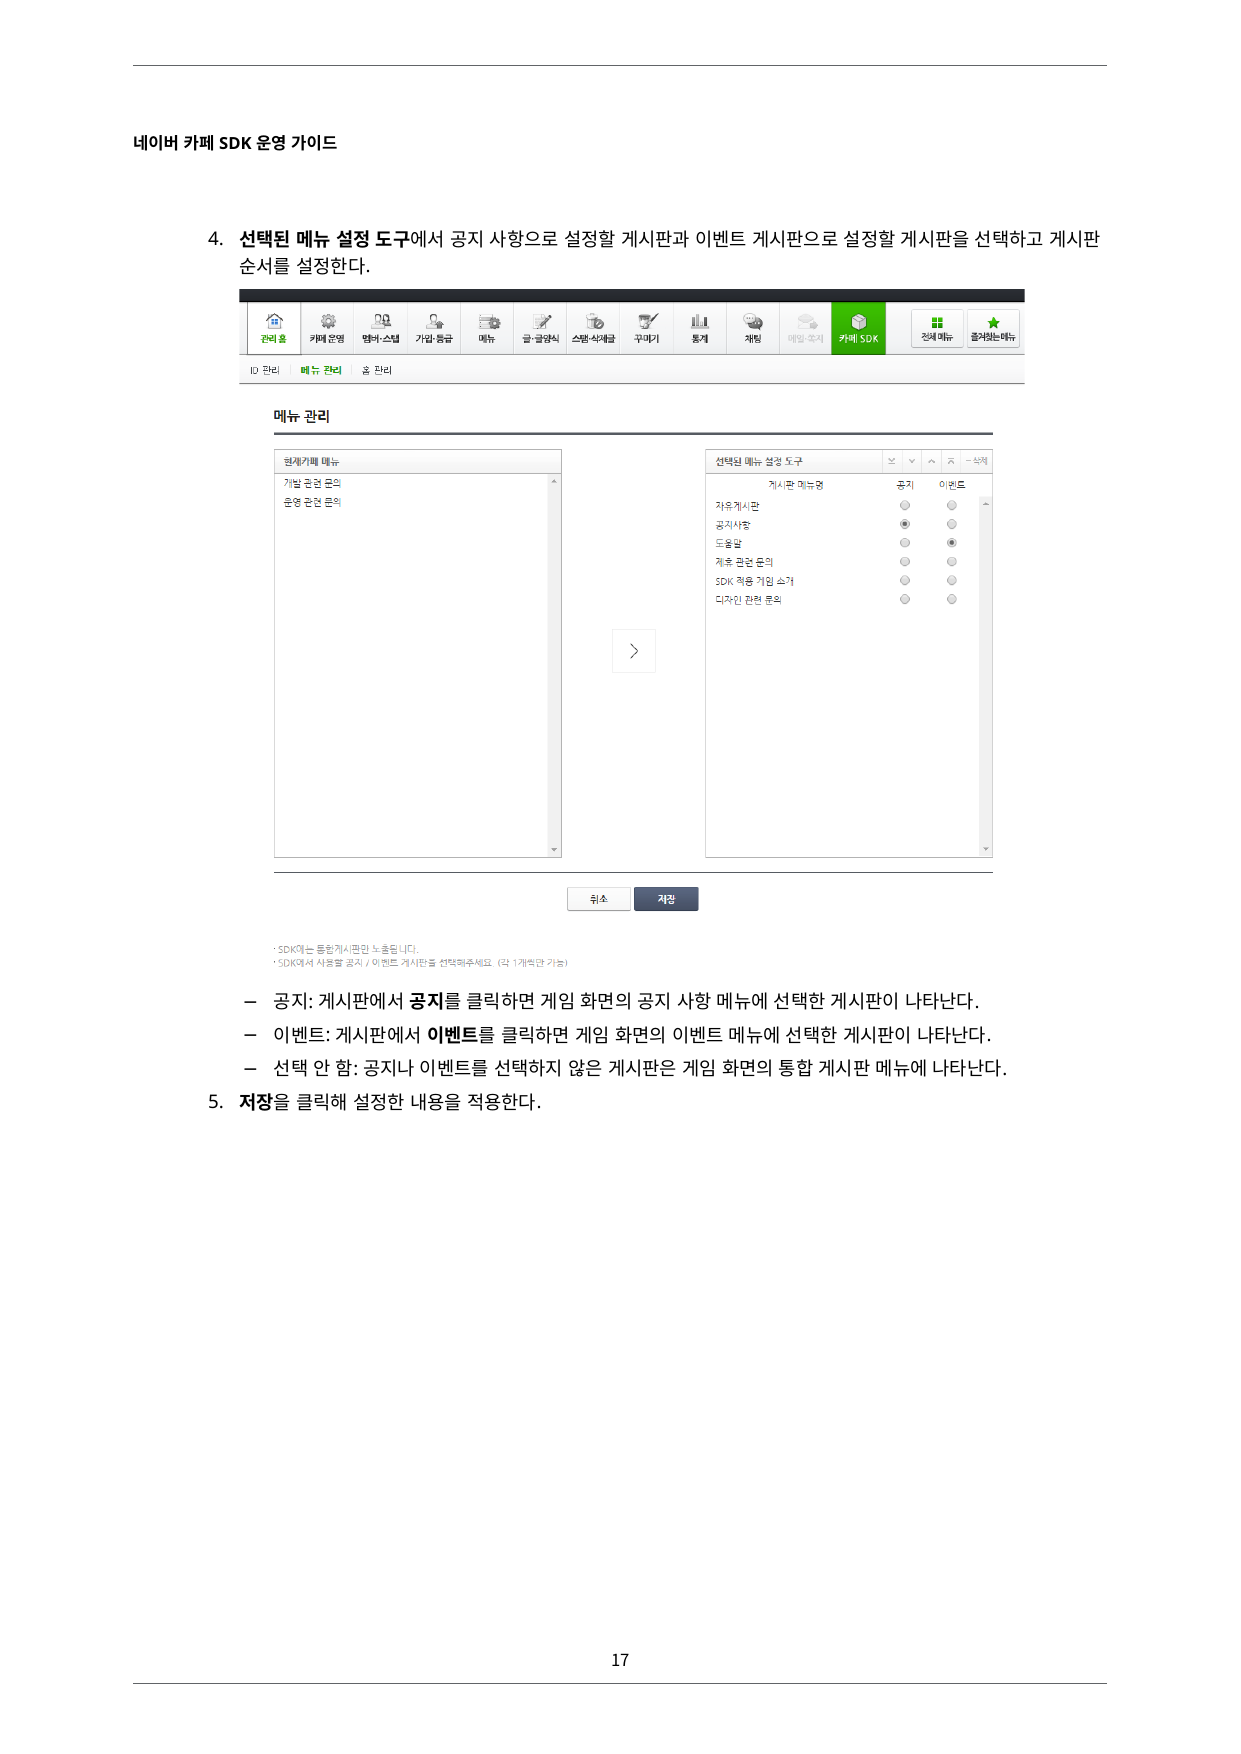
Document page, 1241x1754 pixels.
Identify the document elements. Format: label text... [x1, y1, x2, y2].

list 선택 안 함: 공지나 이벤트를 선택하지 않은 게시판은 게임 화면의 통합 게시판 메뉴에 나타난다. [242, 1054, 1107, 1081]
list 저장을 클릭해 설정한 내용을 적용한다. [208, 1087, 1107, 1114]
list 이벤트: 게시판에서 이벤트를 클릭하면 게임 화면의 이벤트 메뉴에 선택한 게시판이 나타난다. [242, 1021, 1107, 1048]
picture [239, 289, 1025, 977]
list 선택된 메뉴 설정 도구에서 공지 사항으로 설정할 게시판과 이벤트 게시판으로 설정할 게시판을 선택하고 게시판 순서를 설정한다. [208, 224, 1107, 279]
list 공지: 게시판에서 공지를 클릭하면 게임 화면의 공지 사항 메뉴에 선택한 게시판이 나타난다. [242, 987, 1107, 1014]
